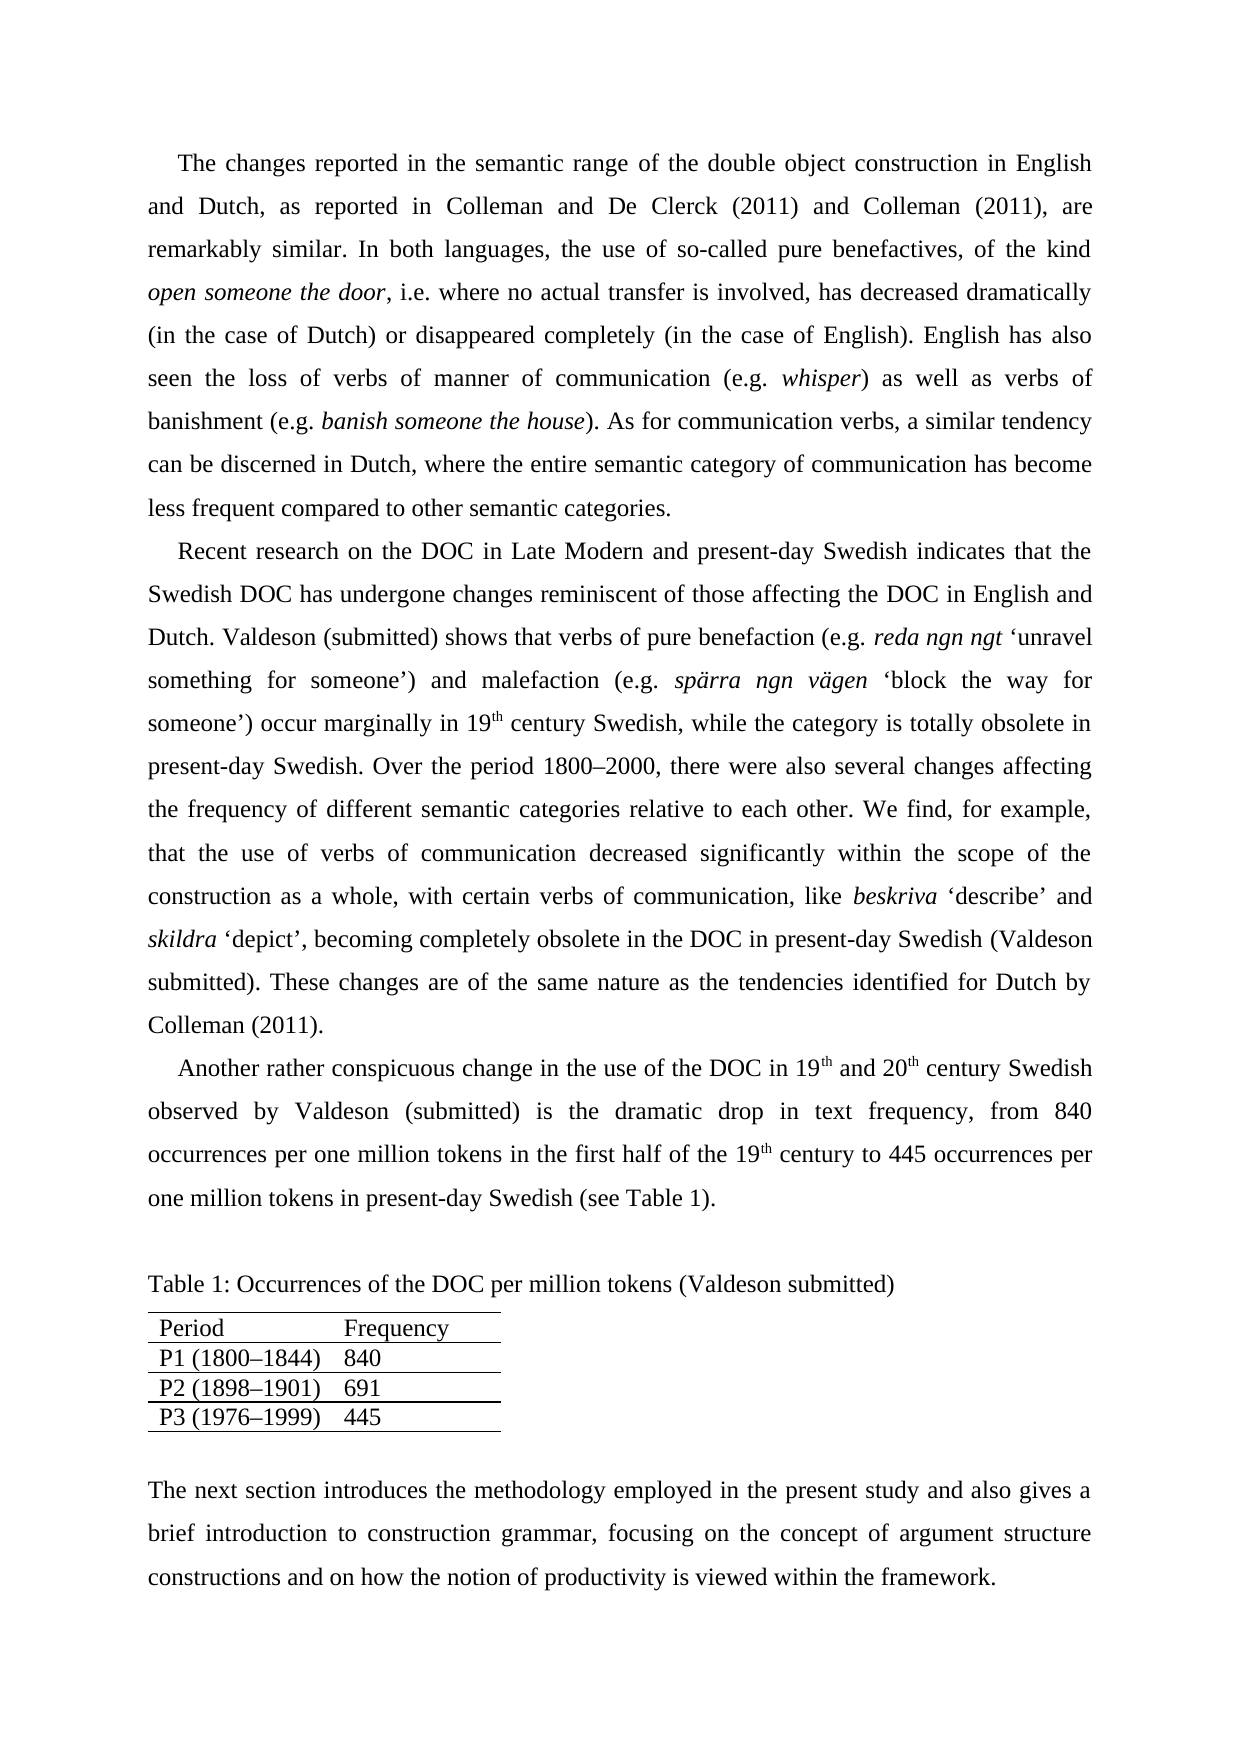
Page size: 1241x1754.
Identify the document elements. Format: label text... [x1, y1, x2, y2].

table_cell 445 [333, 1403, 501, 1431]
table_header Frequency [333, 1313, 501, 1342]
text Recent research on the DOC in Late Modern and present-day Swedish indicates that the Swedish DOC has undergone changes reminiscent of those affecting the DOC in English and Dutch. Valdeson (submitted) shows that verbs of pure benefaction (e.g. reda ngn ngt ‘unravel something for someone’) and malefaction (e.g. spärra ngn vägen ‘block the way for someone’) occur marginally in 19th century Swedish, while the category is totally obsolete in present-day Swedish. Over the period 1800–2000, there were also several changes affecting the frequency of different semantic categories relative to each other. We find, for example, that the use of verbs of communication decreased significantly within the scope of the construction as a whole, with certain verbs of communication, like beskriva ‘describe’ and skildra ‘depict’, becoming completely obsolete in the DOC in present-day Swedish (Valdeson submitted). These changes are of the same nature as the tendencies identified for Dutch by Colleman (2011). [148, 536, 1093, 1039]
text Table 1: Occurrences of the DOC per million tokens (Valdeson submitted) [148, 1269, 1093, 1298]
table_cell 840 [333, 1343, 501, 1372]
text The changes reported in the semantic range of the double object construction in English and Dutch, as reported in Colleman and De Clerck (2011) and Colleman (2011), are remarkably similar. In both languages, the use of so-called pure benefactives, of the kind open someone the door, i.e. where no actual transfer is involved, has decreased dramatically (in the case of Dutch) or disappeared completely (in the case of English). English has also seen the loss of verbs of manner of communication (e.g. whisper) as well as verbs of banishment (e.g. banish someone the house). As for communication verbs, a similar tendency can be discerned in Dutch, where the entire semantic category of communication has become less frequent compared to other semantic categories. [148, 148, 1093, 521]
table_cell P3 (1976–1999) [148, 1403, 332, 1431]
table_cell 691 [333, 1373, 501, 1401]
table_header Period [148, 1313, 332, 1342]
table_cell P1 (1800–1844) [148, 1343, 332, 1372]
text The next section introduces the methodology employed in the present study and also gives a brief introduction to construction grammar, focusing on the concept of argument structure constructions and on how the notion of productivity is viewed within the framework. [148, 1475, 1093, 1590]
table_cell P2 (1898–1901) [148, 1373, 332, 1401]
text Another rather conspicuous change in the use of the DOC in 19th and 20th century Swedish observed by Valdeson (submitted) is the dramatic drop in text frequency, from 840 occurrences per one million tokens in the first half of the 19th century to 445 occurrences per one million tokens in present-day Swedish (see Table 1). [148, 1053, 1093, 1211]
